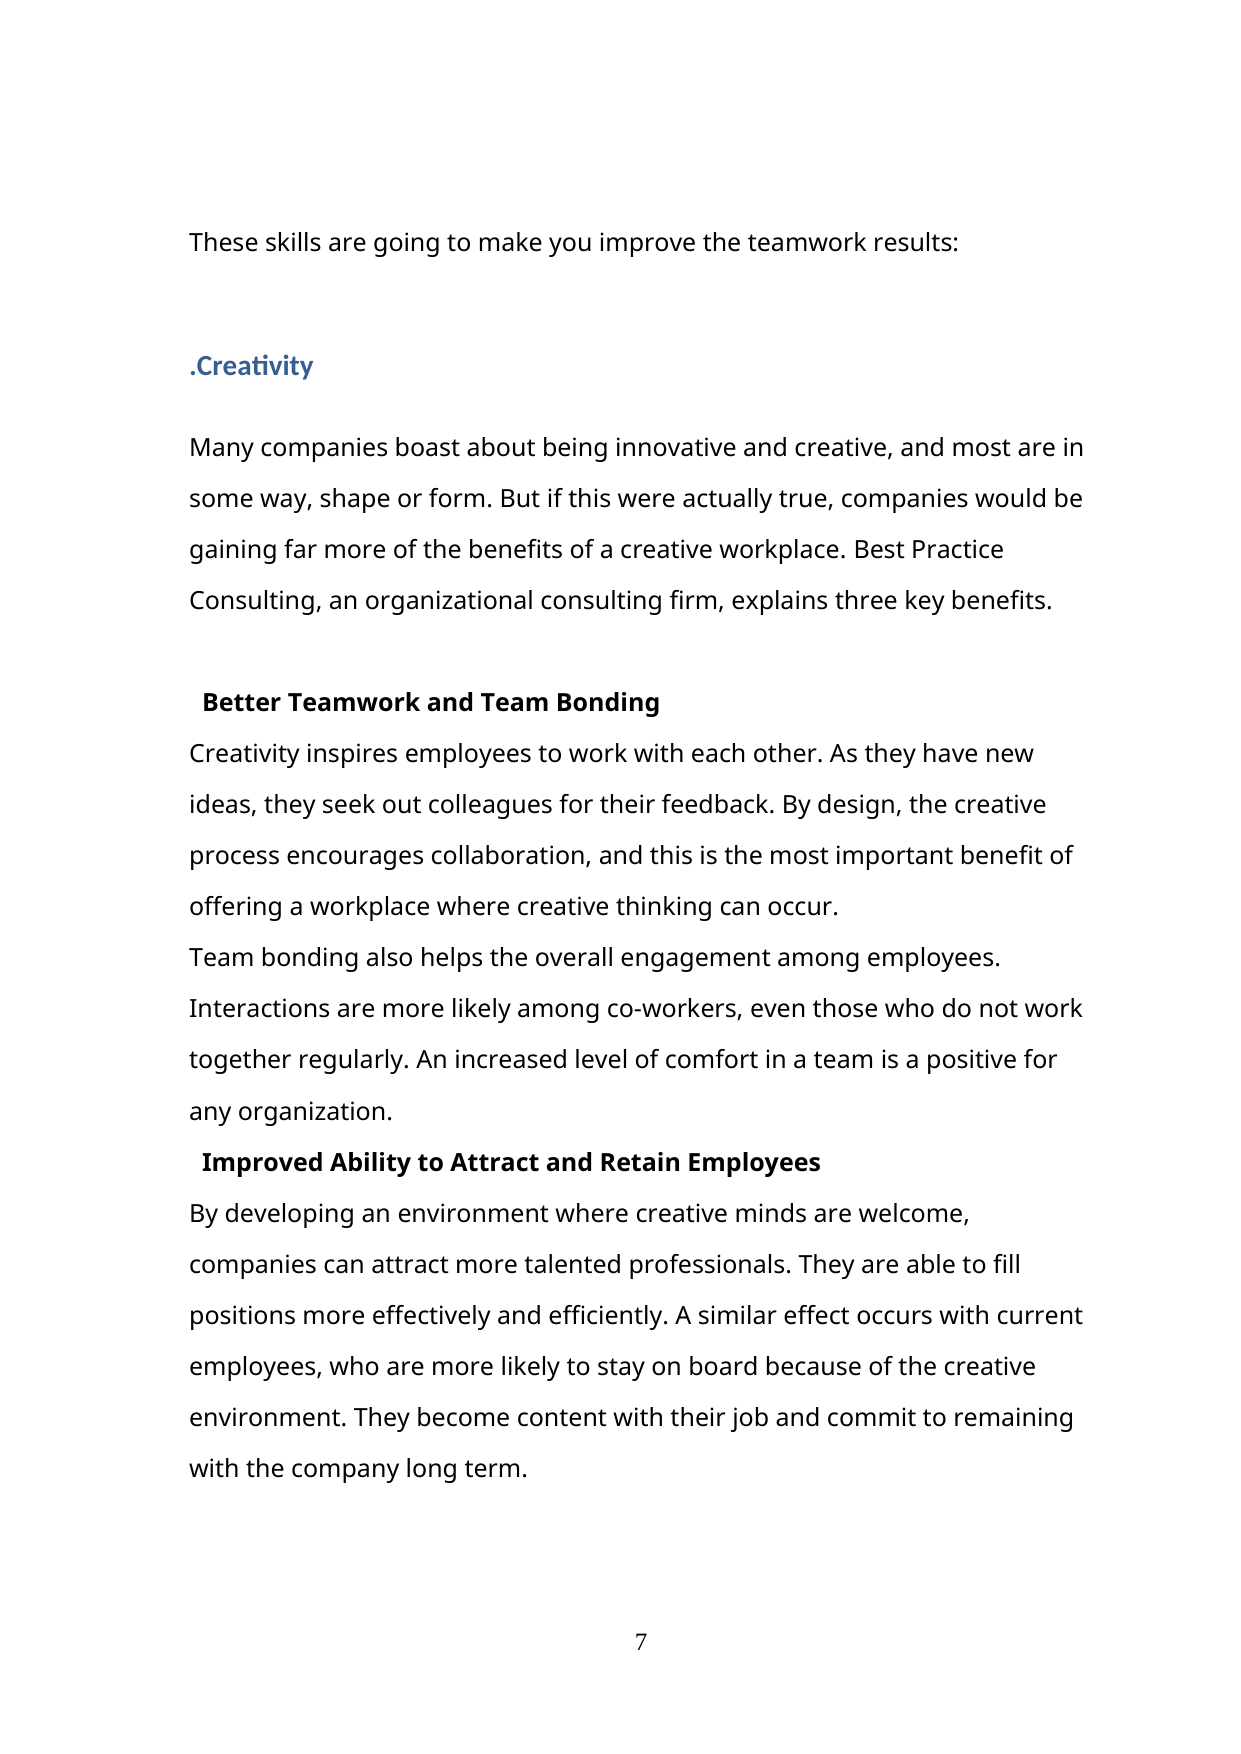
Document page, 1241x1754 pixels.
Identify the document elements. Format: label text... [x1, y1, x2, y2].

text Better Teamwork and Team Bonding [189, 685, 1092, 719]
text Creativity inspires employees to work with each other. As they have new ideas, they seek out colleagues for their feedback. By design, the creative process encourages collaboration, and this is the most important benefit of offering a workplace where creative thinking can occur. [189, 736, 1092, 923]
subtitle .Creativity [189, 347, 1092, 383]
text Improved Ability to Attract and Retain Employees [189, 1144, 1092, 1178]
text Many companies boast about being innovative and creative, and most are in some way, shape or form. But if this were actually true, companies would be gaining far more of the benefits of a creative workplace. Best Practice Consulting, an organizational consulting firm, explains three key benefits. [189, 429, 1092, 617]
text Team bonding also helps the overall engagement among employees. Interactions are more likely among co-workers, even those who do not work together regularly. An increased level of comfort in a team is a positive for any organization. [189, 940, 1092, 1127]
text By developing an environment where creative minds are welcome, companies can attract more talented professionals. They are able to fill positions more effectively and efficiently. A similar effect occurs with current employees, who are more likely to stay on board because of the creative environment. They become content with their job and commit to remaining with the company long term. [189, 1195, 1092, 1484]
text These skills are going to make you improve the teamwork results: [189, 224, 1092, 309]
